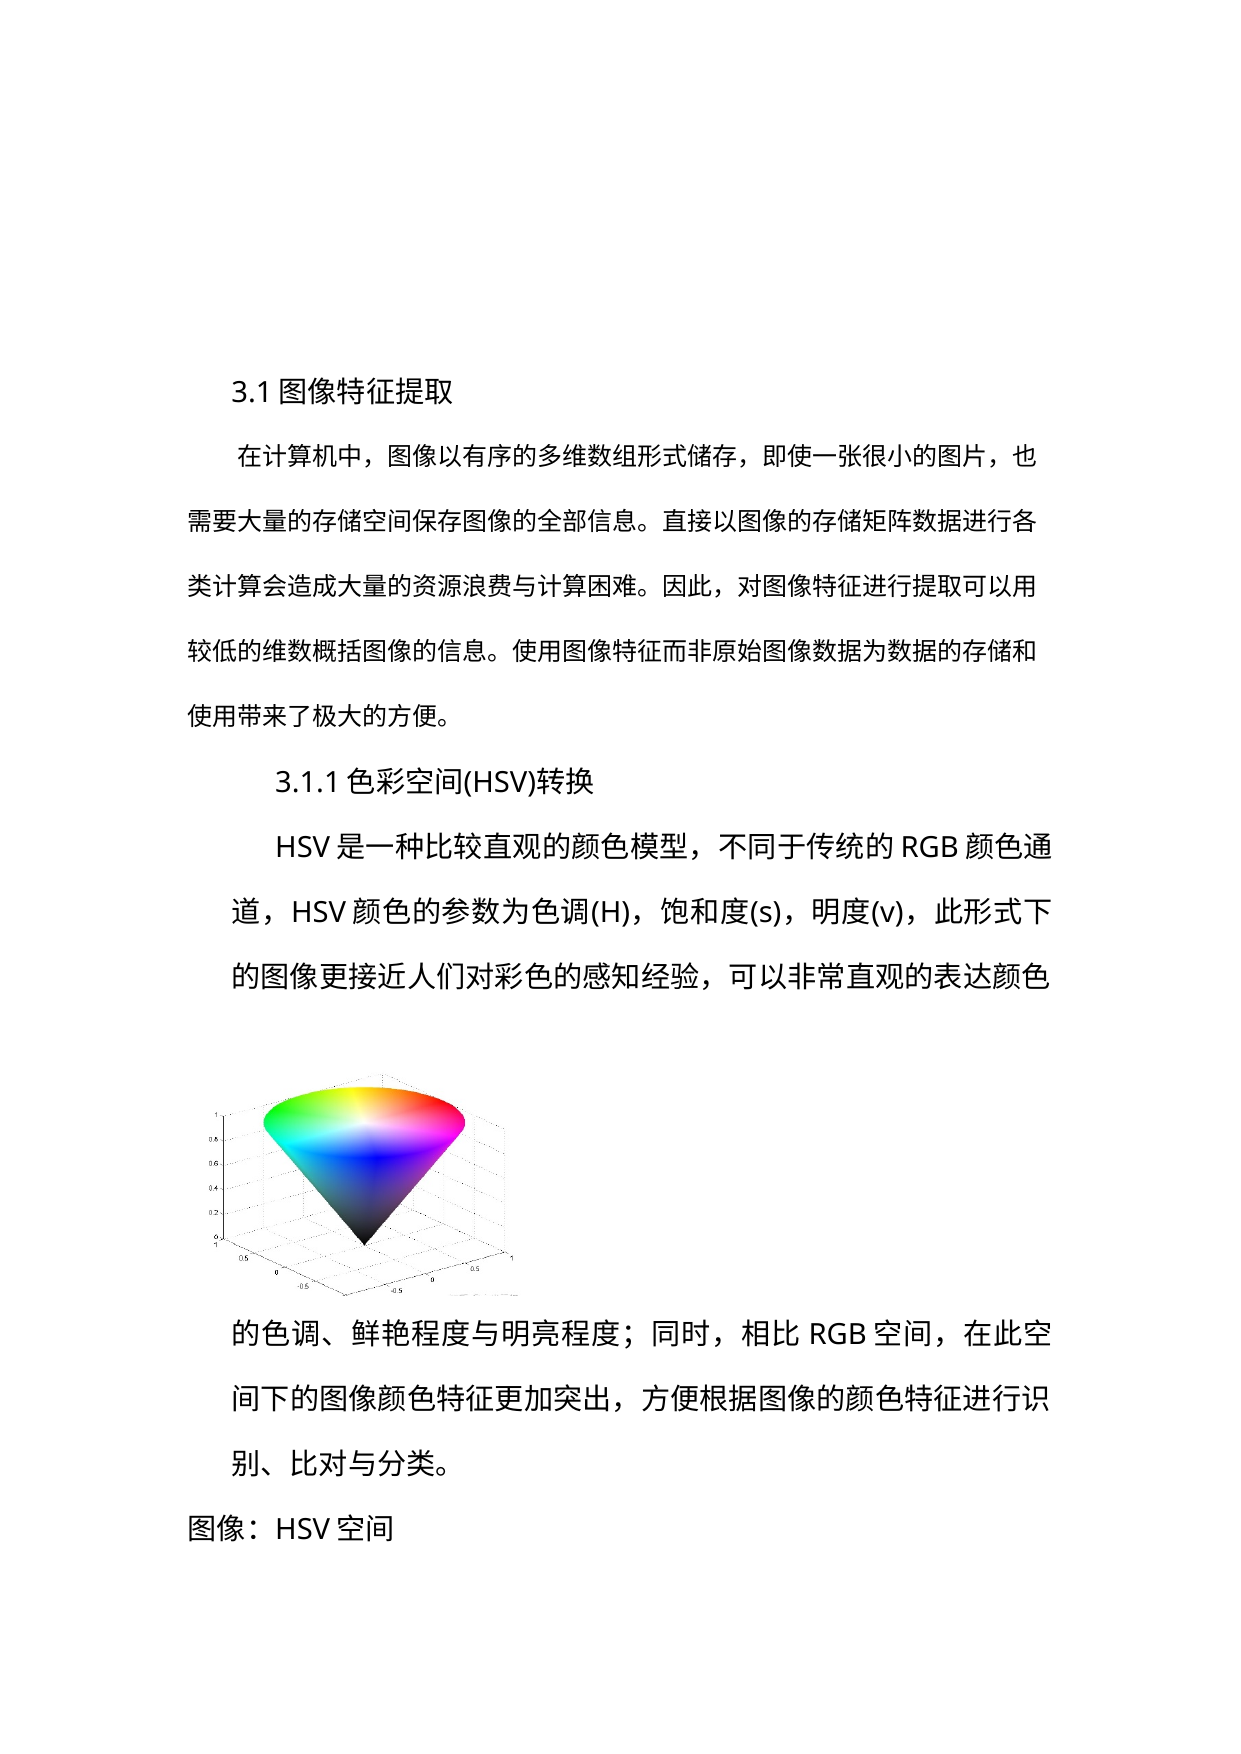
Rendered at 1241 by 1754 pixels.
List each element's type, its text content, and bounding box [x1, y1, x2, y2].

text 3.1图像特征提取 [187, 357, 1053, 422]
picture [204, 1066, 526, 1296]
text HSV是一种比较直观的颜色模型，不同于传统的RGB颜色通道，HSV颜色的参数为色调(H)，饱和度(s)，明度(v)，此形式下的图像更接近人们对彩色的感知经验，可以非常直观的表达颜色的色调、鲜艳程度与明亮程度；同时，相比RGB空间，在此空间下的图像颜色特征更加突出，方便根据图像的颜色特征进行识别、比对与分类。 [187, 812, 1053, 1494]
text 图像：HSV空间 [187, 1494, 1053, 1559]
text 在计算机中，图像以有序的多维数组形式储存，即使一张很小的图片，也需要大量的存储空间保存图像的全部信息。直接以图像的存储矩阵数据进行各类计算会造成大量的资源浪费与计算困难。因此，对图像特征进行提取可以用较低的维数概括图像的信息。使用图像特征而非原始图像数据为数据的存储和使用带来了极大的方便。 [187, 422, 1053, 747]
text 3.1.1色彩空间(HSV)转换 [187, 747, 1053, 812]
